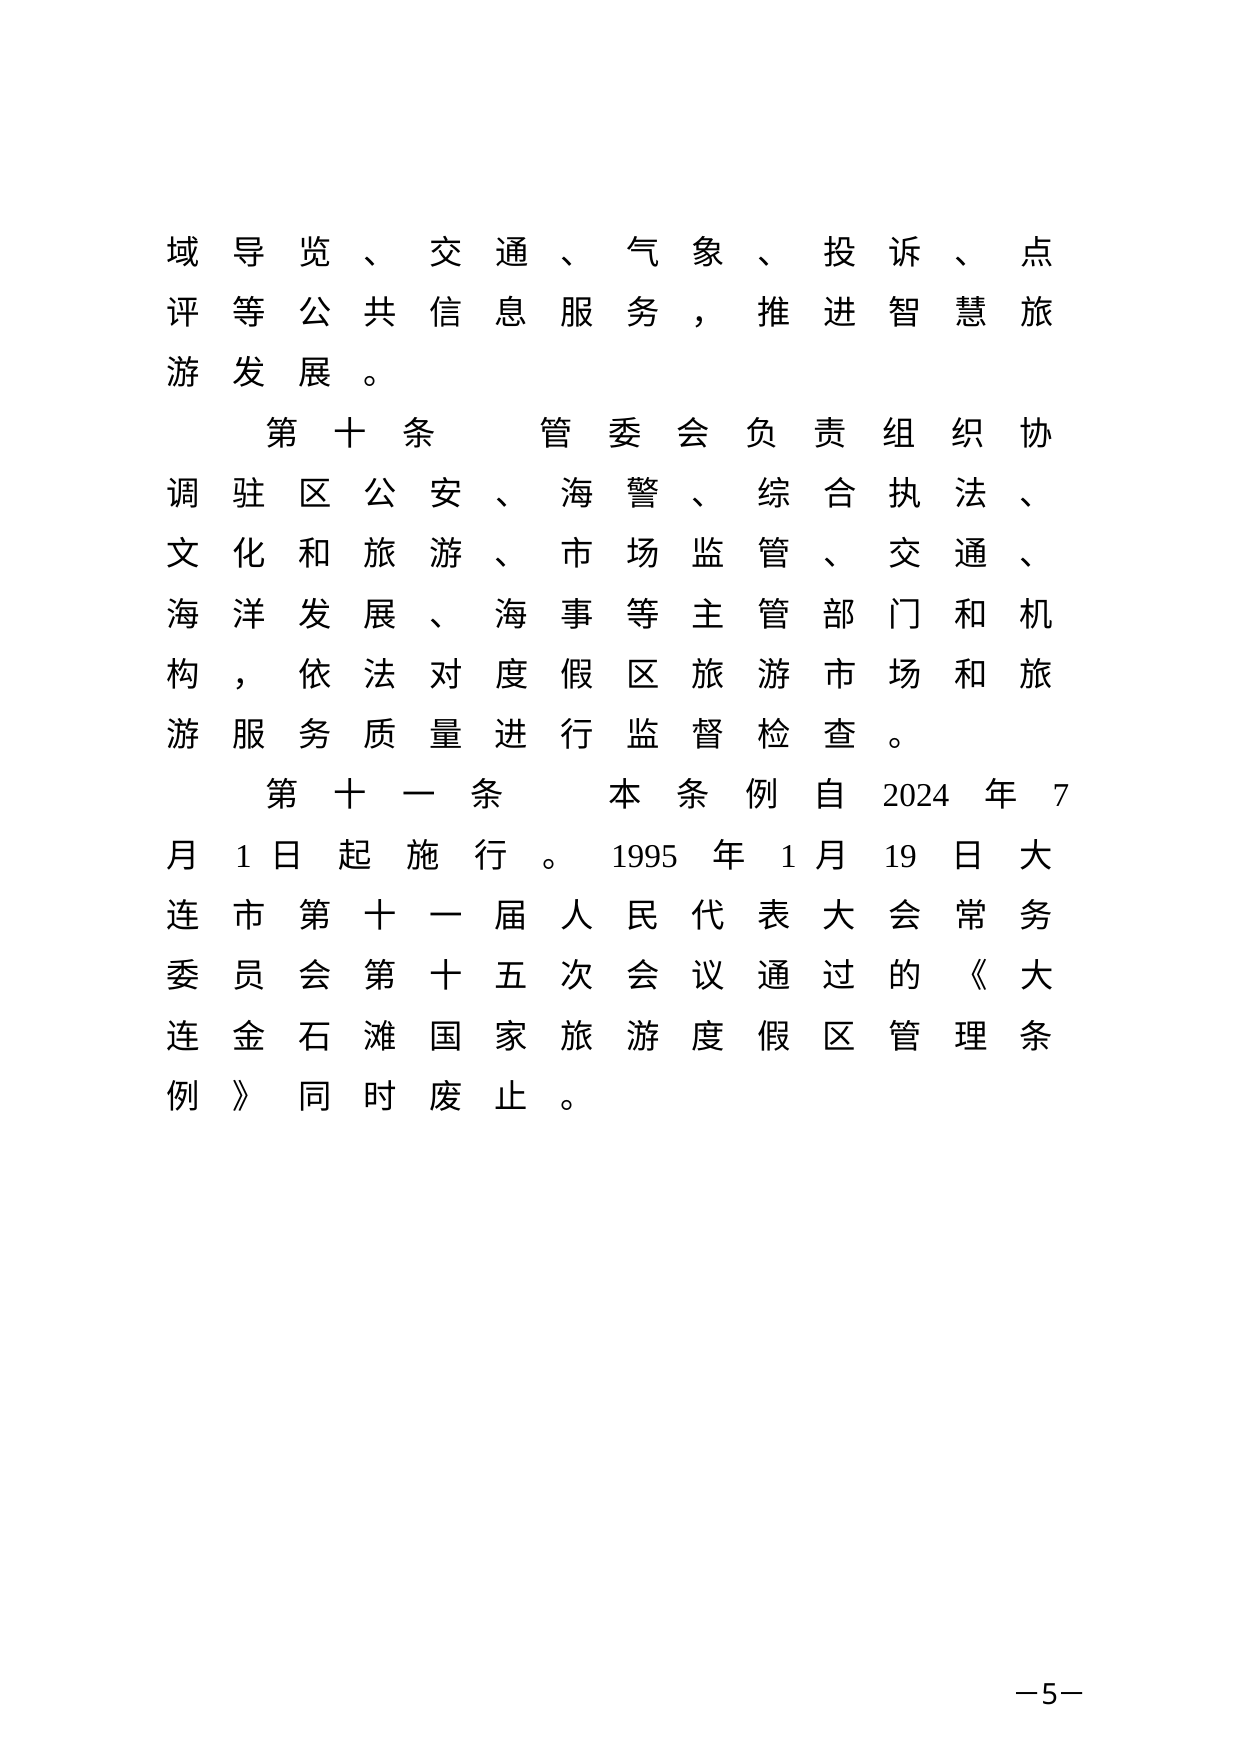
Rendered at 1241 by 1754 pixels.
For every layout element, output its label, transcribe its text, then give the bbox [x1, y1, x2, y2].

text 第十条 管委会负责组织协调驻区公安、海警、综合执法、文化和旅游、市场监管、交通、海洋发展、海事等主管部门和机构，依法对度假区旅游市场和旅游服务质量进行监督检查。 [167, 400, 1085, 762]
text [167, 219, 1085, 400]
text 第十一条 本条例自2024年7月1日起施行。1995年1月19日大连市第十一届人民代表大会常务委员会第十五次会议通过的《大连金石滩国家旅游度假区管理条例》同时废止。 [167, 762, 1085, 1124]
